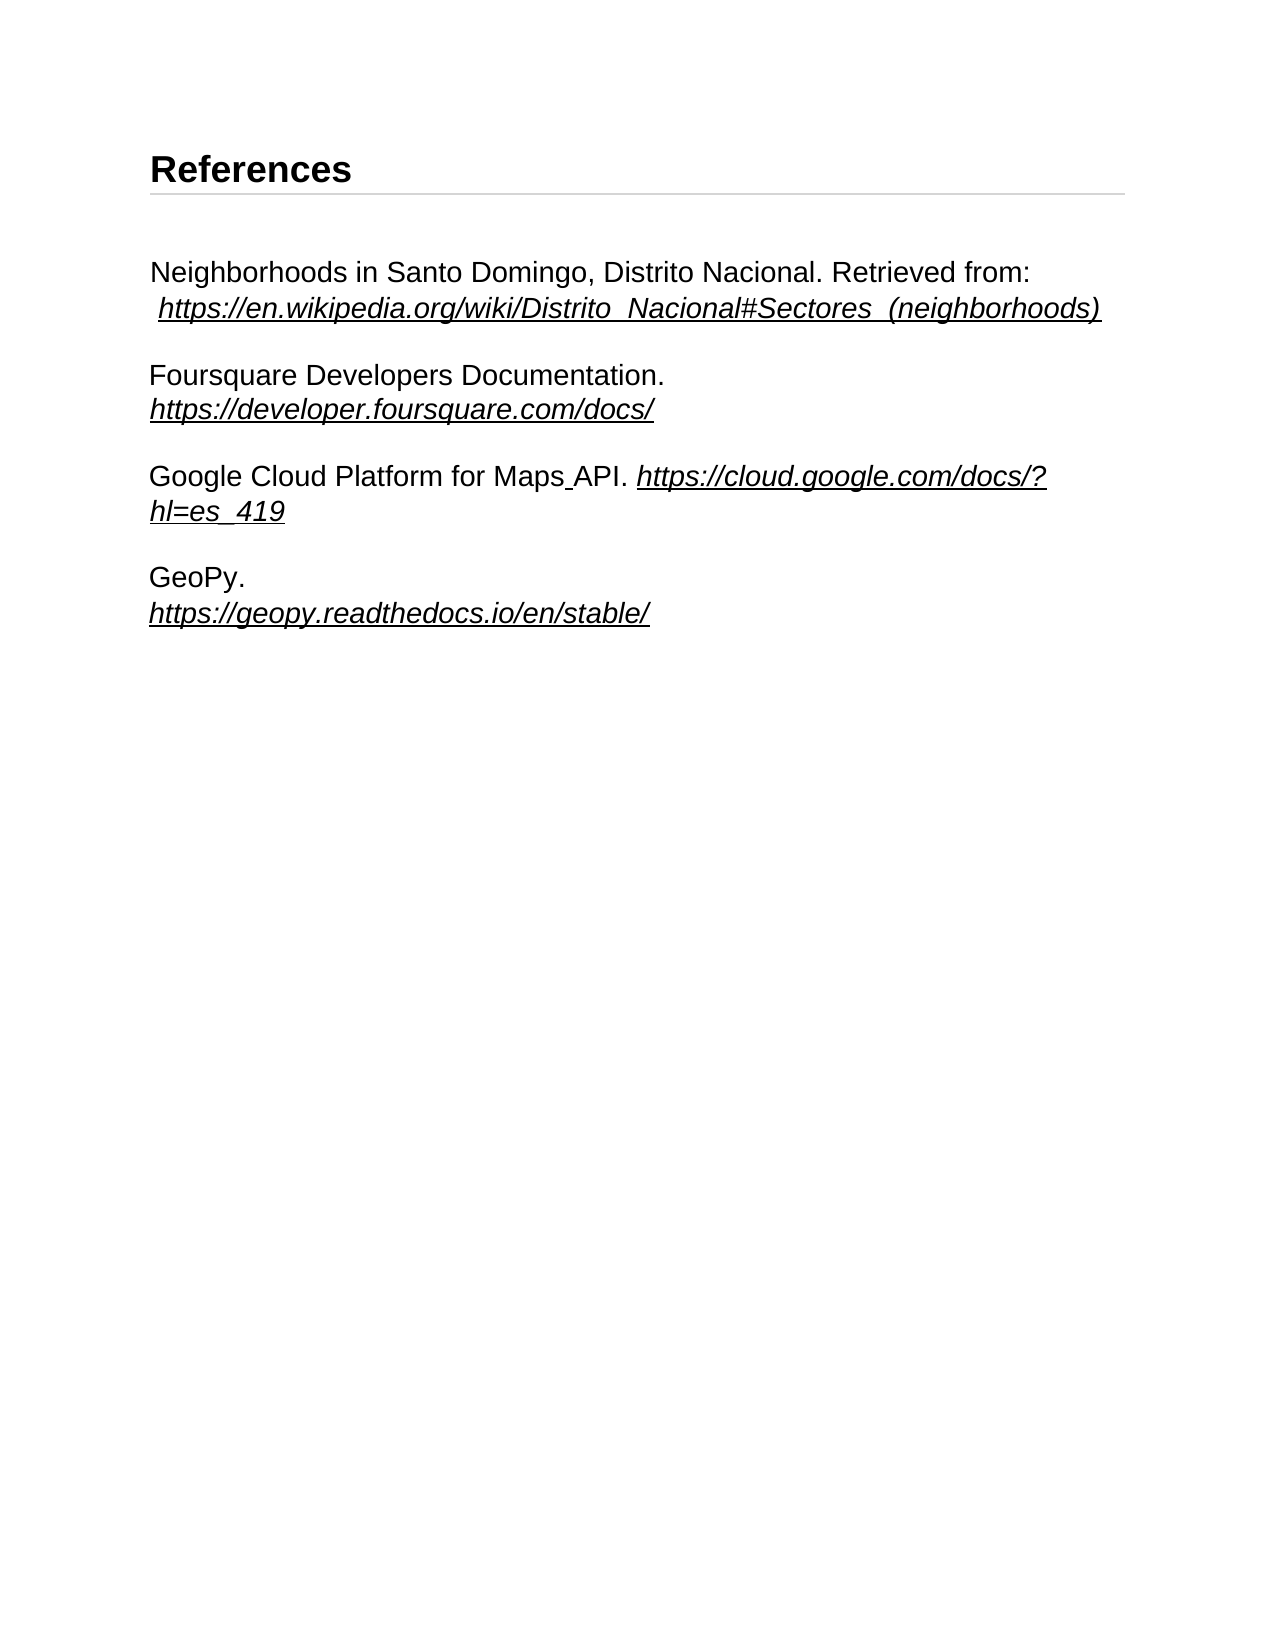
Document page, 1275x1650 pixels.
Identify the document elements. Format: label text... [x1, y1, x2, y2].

text https://en.wikipedia.org/wiki/Distrito_Nacional#Sectores_(neighborhoods) [150, 291, 1125, 325]
text Neighborhoods in Santo Domingo, Distrito Nacional. Retrieved from: [150, 255, 1125, 289]
subtitle References [150, 148, 1125, 191]
text Google Cloud Platform for Maps API. https://cloud.google.com/docs/?hl=es_419 [148, 459, 1125, 527]
text https://geopy.readthedocs.io/en/stable/ [148, 596, 1125, 629]
text Foursquare Developers Documentation. https://developer.foursquare.com/docs/ [148, 358, 1125, 426]
text GeoPy. [148, 560, 1125, 594]
